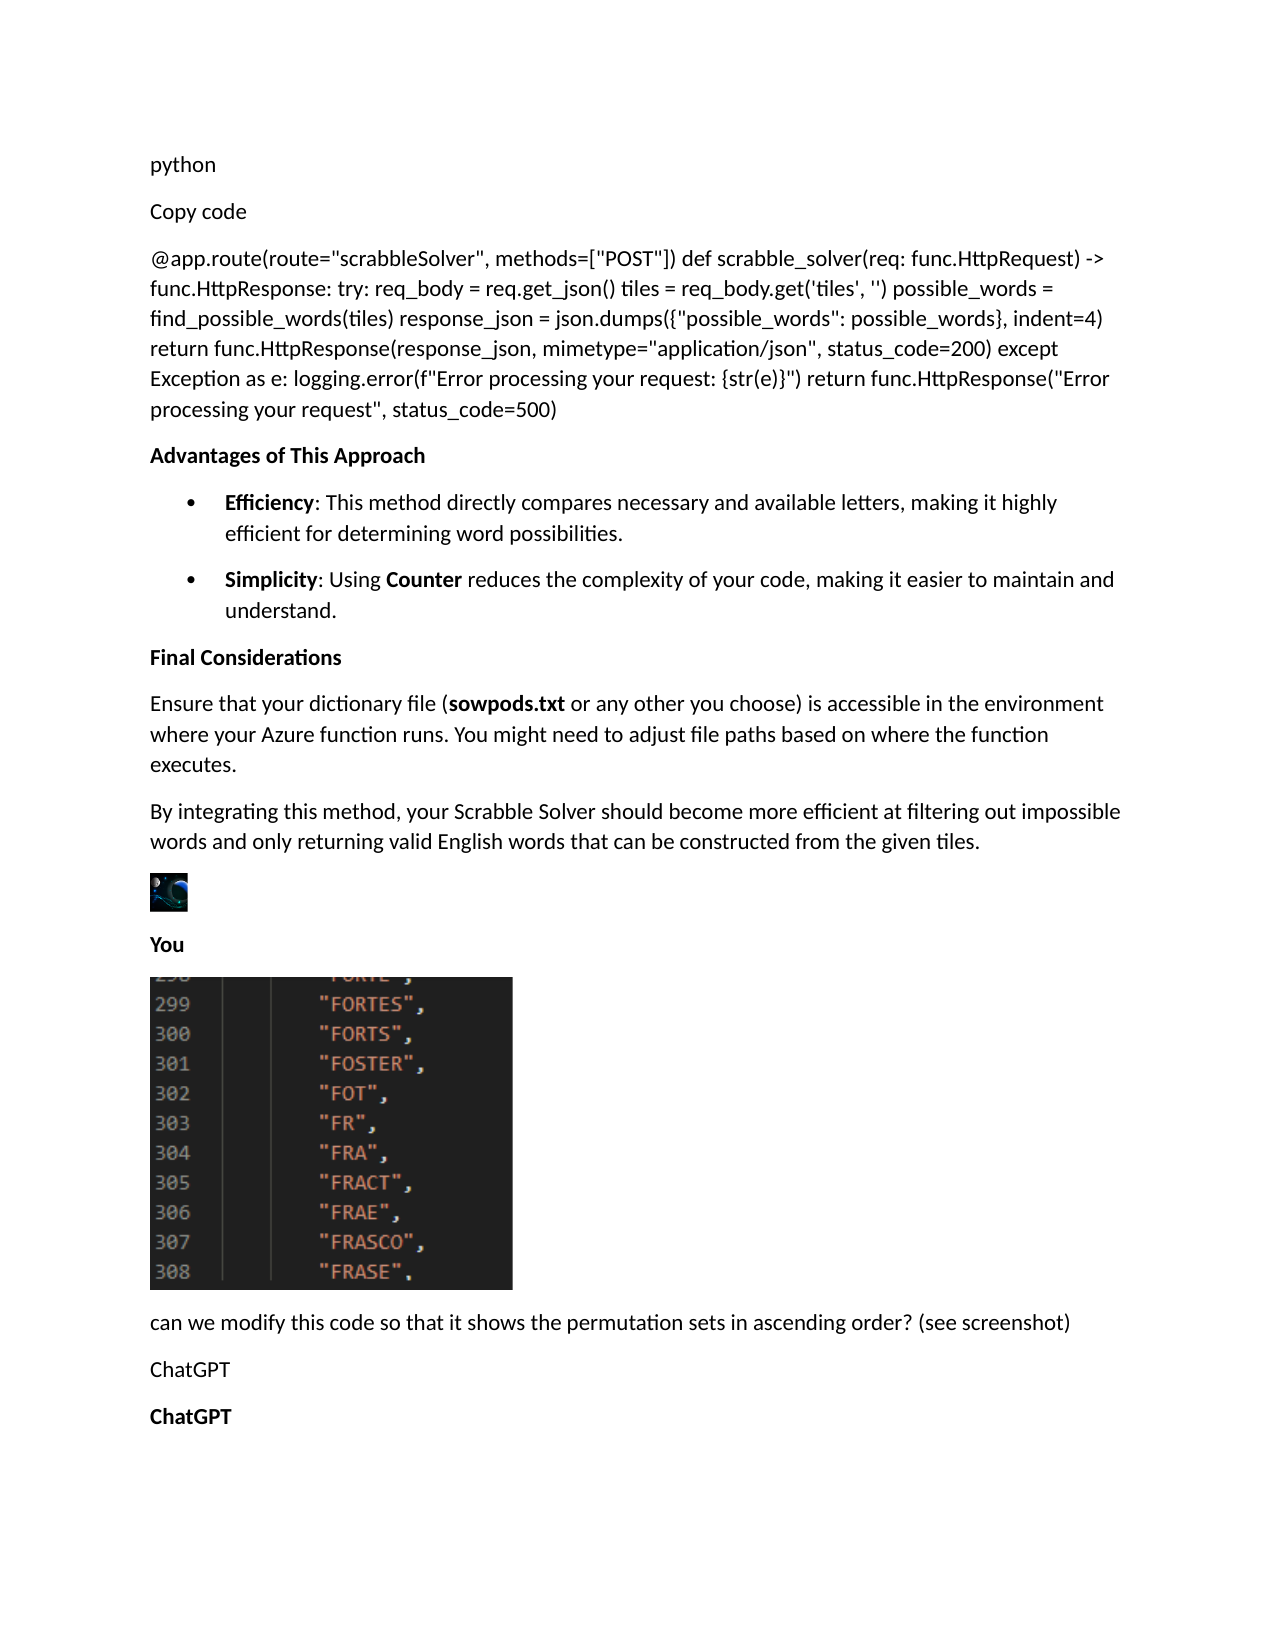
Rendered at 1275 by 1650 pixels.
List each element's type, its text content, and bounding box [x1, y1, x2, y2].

picture [150, 977, 513, 1290]
picture [150, 873, 188, 912]
text Ensure that your dictionary file (sowpods.txt or any other you choose) is accessible in the environment where your Azure function runs. You might need to adjust file paths based on where the function executes. [150, 689, 1125, 778]
list Simplicity: Using Counter reduces the complexity of your code, making it easier to maintain and understand. [187, 566, 1125, 624]
text By integrating this method, your Scrabble Solver should become more efficient at filtering out impossible words and only returning valid English words that can be constructed from the given tiles. [150, 797, 1125, 855]
text Final Considerations [150, 643, 1125, 671]
text You [150, 930, 1125, 958]
text @app.route(route="scrabbleSolver", methods=["POST"]) def scrabble_solver(req: func.HttpRequest) -> func.HttpResponse: try: req_body = req.get_json() tiles = req_body.get('tiles', '') possible_words = find_possible_words(tiles) response_json = json.dumps({"possible_words": possible_words}, indent=4) return func.HttpResponse(response_json, mimetype="application/json", status_code=200) except Exception as e: logging.error(f"Error processing your request: {str(e)}") return func.HttpResponse("Error processing your request", status_code=500) [150, 244, 1125, 423]
text ChatGPT [150, 1355, 1125, 1383]
text Advantages of This Approach [150, 442, 1125, 470]
text ChatGPT [150, 1402, 1125, 1430]
list Efficiency: This method directly compares necessary and available letters, making it highly efficient for determining word possibilities. [187, 488, 1125, 547]
text Copy code [150, 197, 1125, 225]
text python [150, 150, 1125, 178]
text can we modify this code so that it shows the permutation sets in ascending order? (see screenshot) [150, 1308, 1125, 1337]
